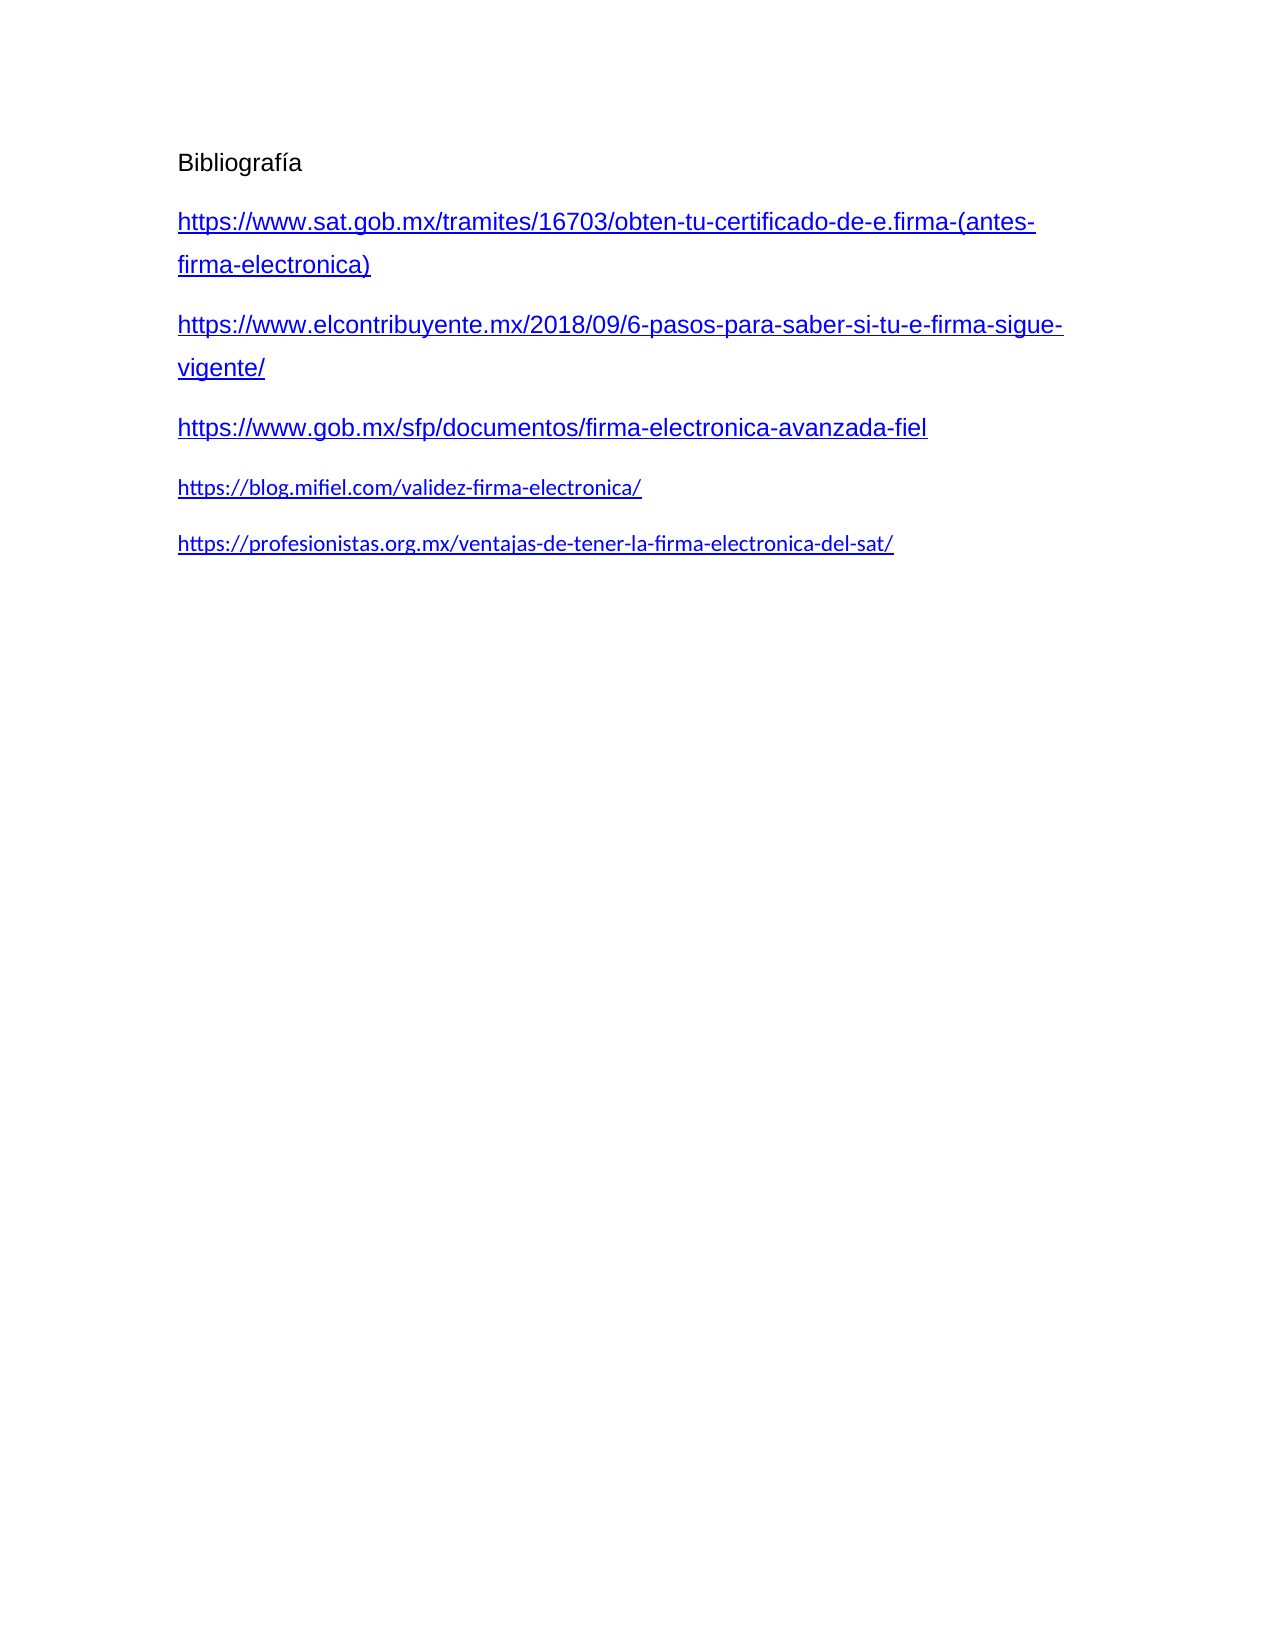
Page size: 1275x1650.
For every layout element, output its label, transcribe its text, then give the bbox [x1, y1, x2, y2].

text https://www.sat.gob.mx/tramites/16703/obten-tu-certificado-de-e.firma-(antes-firma-electronica) [177, 207, 1098, 279]
text https://www.elcontribuyente.mx/2018/09/6-pasos-para-saber-si-tu-e-firma-sigue-vigente/ [177, 310, 1098, 382]
text Bibliografía [177, 148, 1098, 176]
text https://blog.mifiel.com/validez-firma-electronica/ [177, 473, 1098, 501]
text https://profesionistas.org.mx/ventajas-de-tener-la-firma-electronica-del-sat/ [177, 529, 1098, 557]
text https://www.gob.mx/sfp/documentos/firma-electronica-avanzada-fiel [177, 413, 1098, 442]
